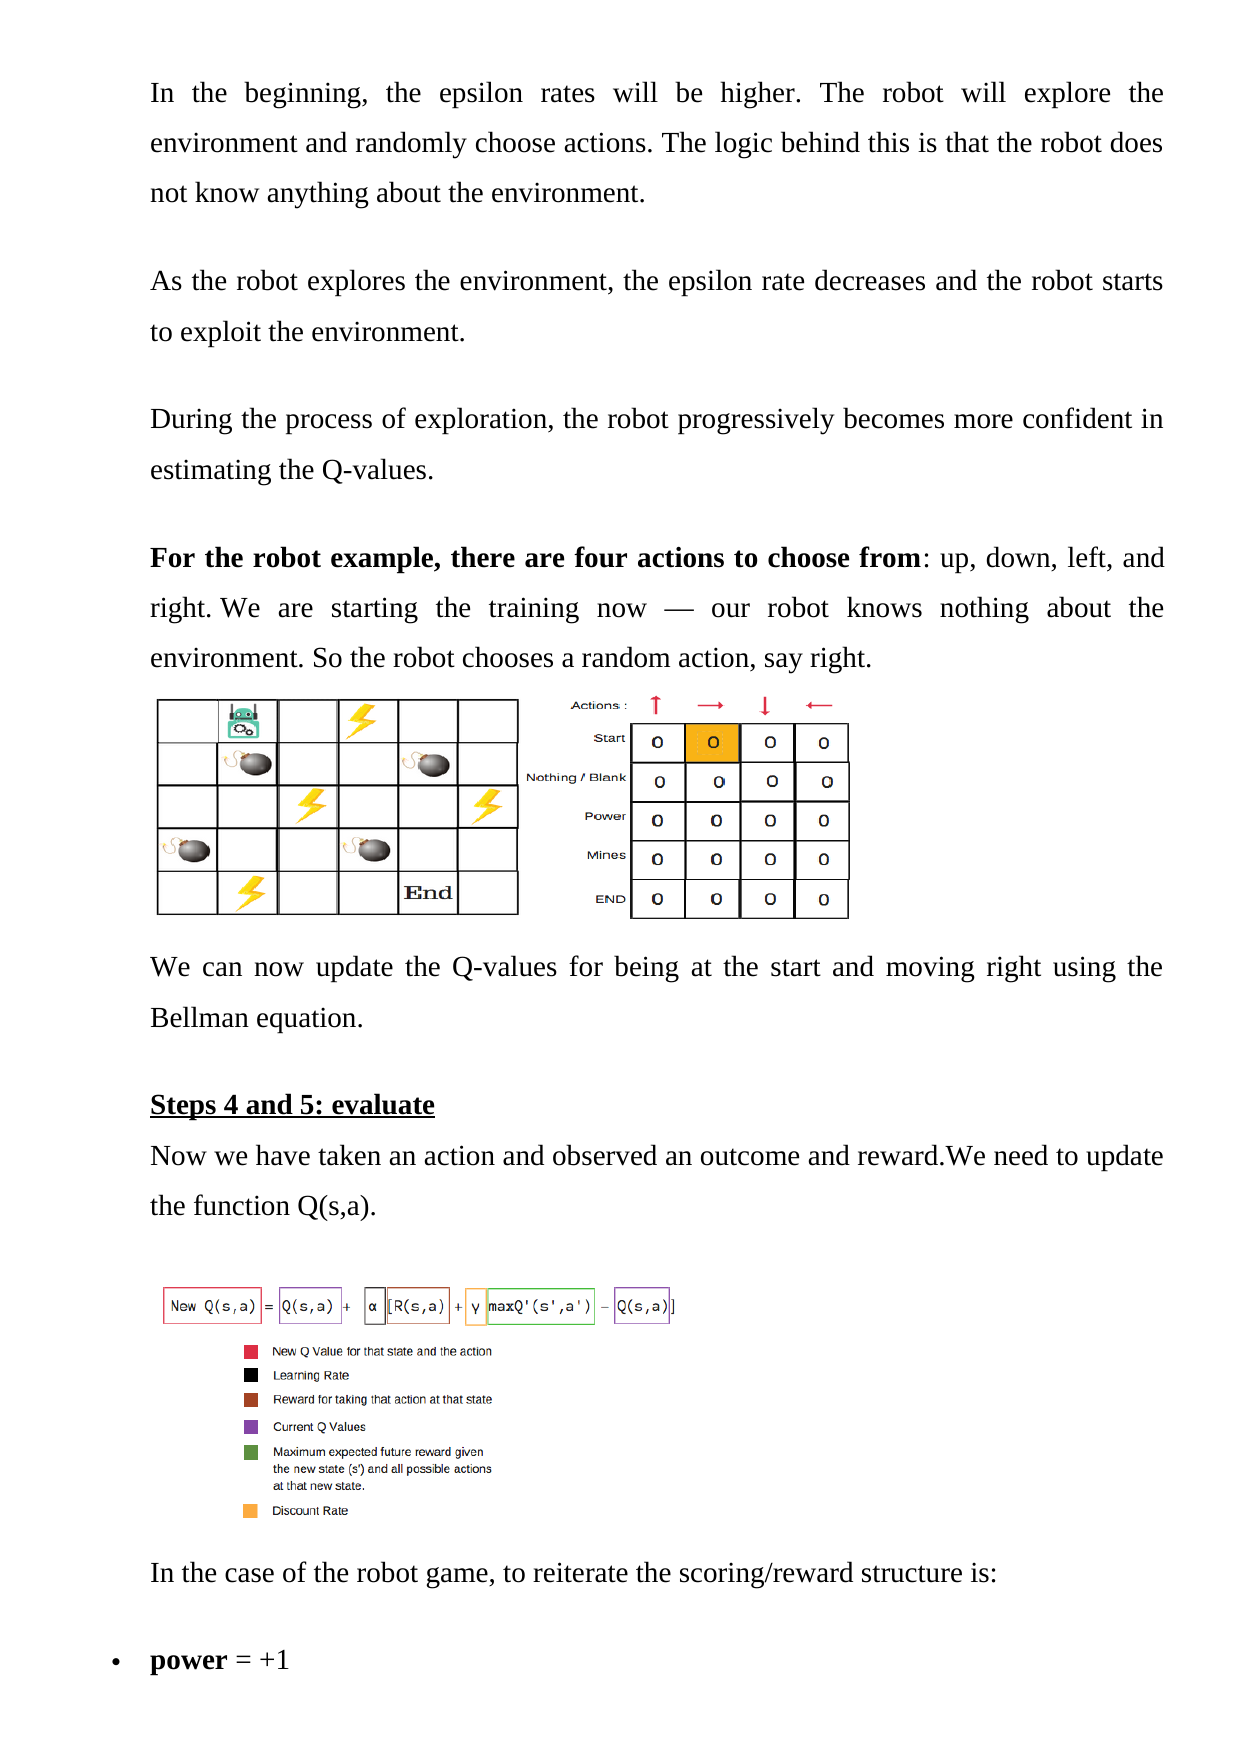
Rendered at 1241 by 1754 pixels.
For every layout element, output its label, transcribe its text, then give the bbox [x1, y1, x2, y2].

text As the robot explores the environment, the epsilon rate decreases and the robot starts to exploit the environment. [150, 263, 1165, 347]
text For the robot example, there are four actions to choose from: up, down, left, and right. We are starting the training now — our robot knows nothing about the environment. So the robot chooses a random action, say right. [150, 540, 1165, 674]
text In the case of the robot game, to reiterate the scoring/reward structure is: [150, 1555, 1165, 1588]
list power = +1 [112, 1642, 1165, 1676]
text Now we have taken an action and observed an outcome and reward.We need to update the function Q(s,a). [150, 1138, 1165, 1222]
picture [150, 1276, 679, 1541]
text We can now update the Q-values for being at the start and moving right using the Bellman equation. [150, 949, 1165, 1033]
text In the beginning, the epsilon rates will be higher. The robot will explore the environment and randomly choose actions. The logic behind this is that the robot does not know anything about the environment. [150, 75, 1165, 209]
text During the process of exploration, the robot progressively becomes more confident in estimating the Q-values. [150, 402, 1165, 485]
picture [150, 690, 854, 936]
text Steps 4 and 5: evaluate [150, 1087, 1165, 1121]
